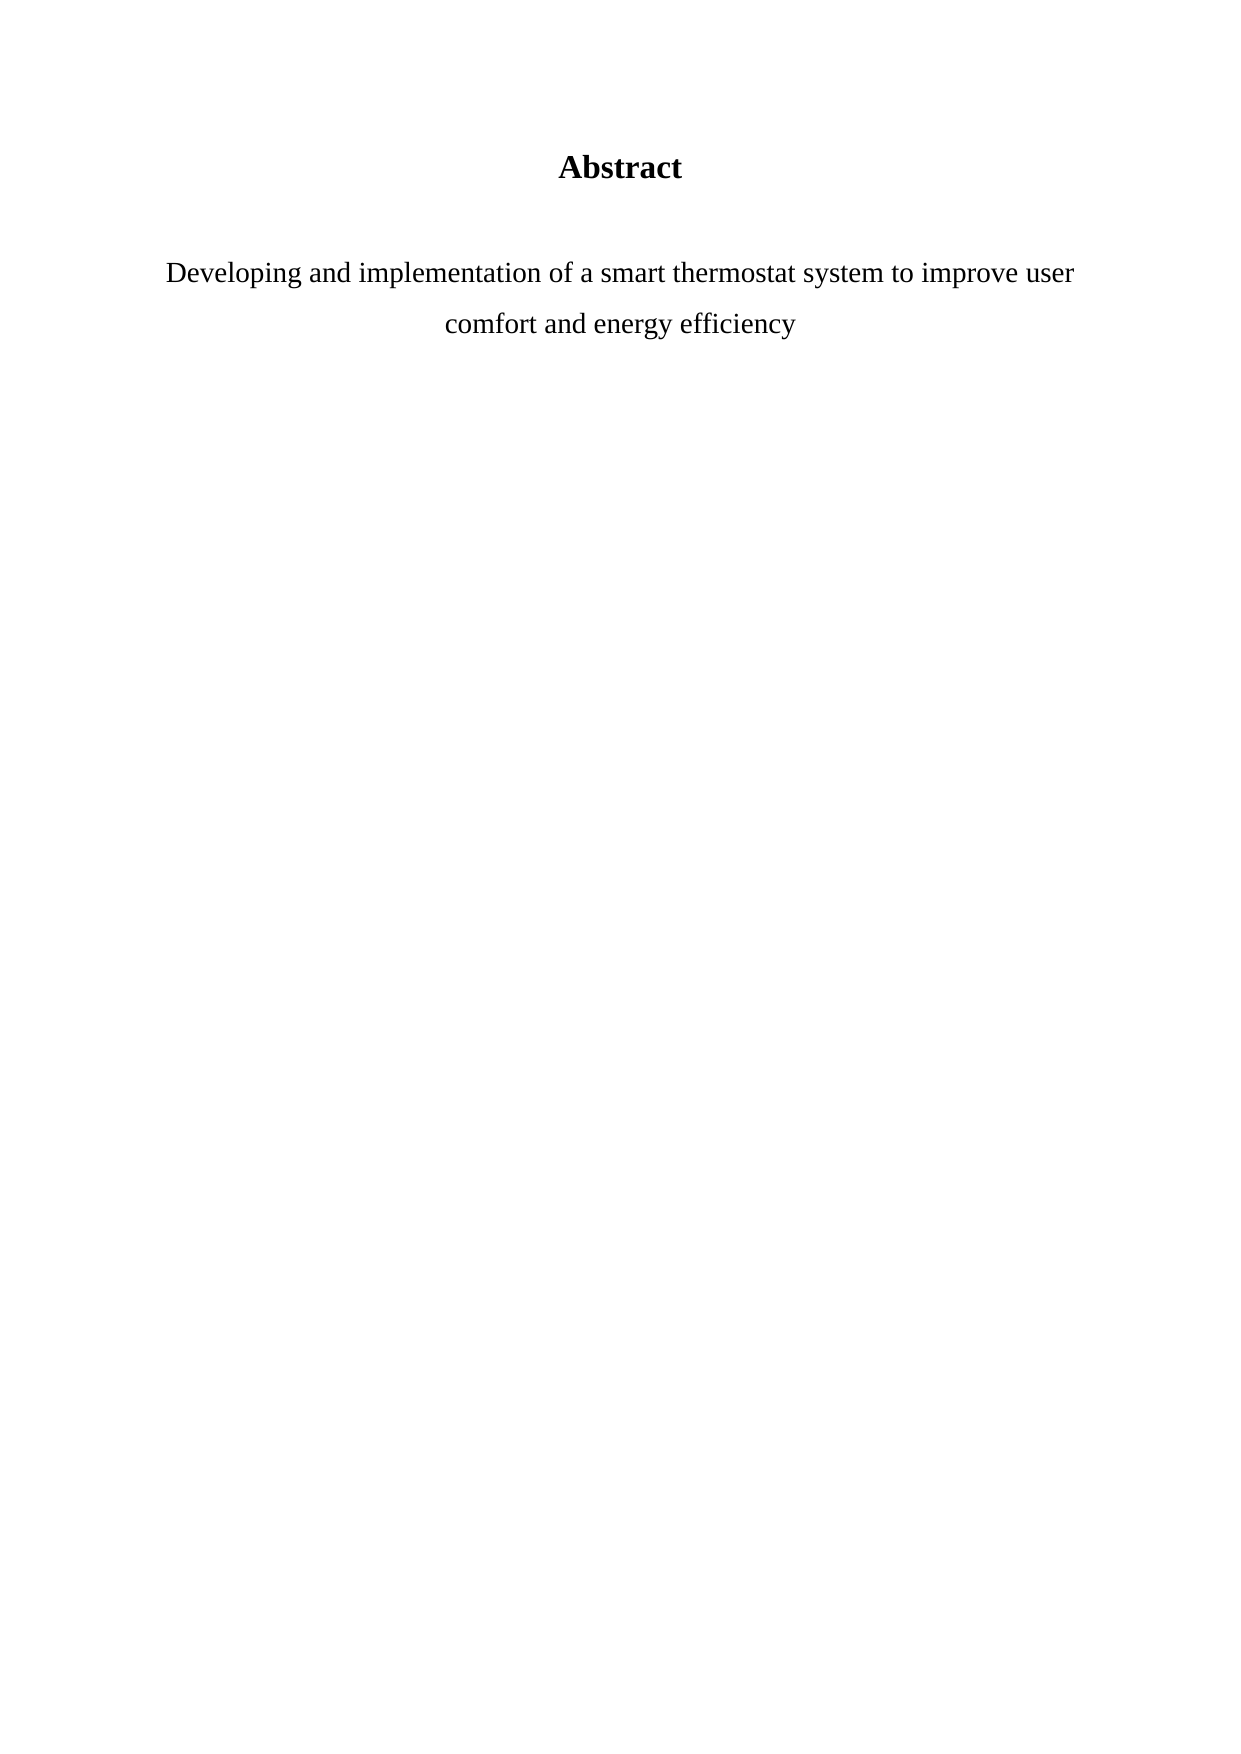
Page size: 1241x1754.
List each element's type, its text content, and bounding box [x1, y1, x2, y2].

text Developing and implementation of a smart thermostat system to improve user comfort and energy efficiency [118, 255, 1122, 339]
text Abstract [118, 148, 1122, 186]
